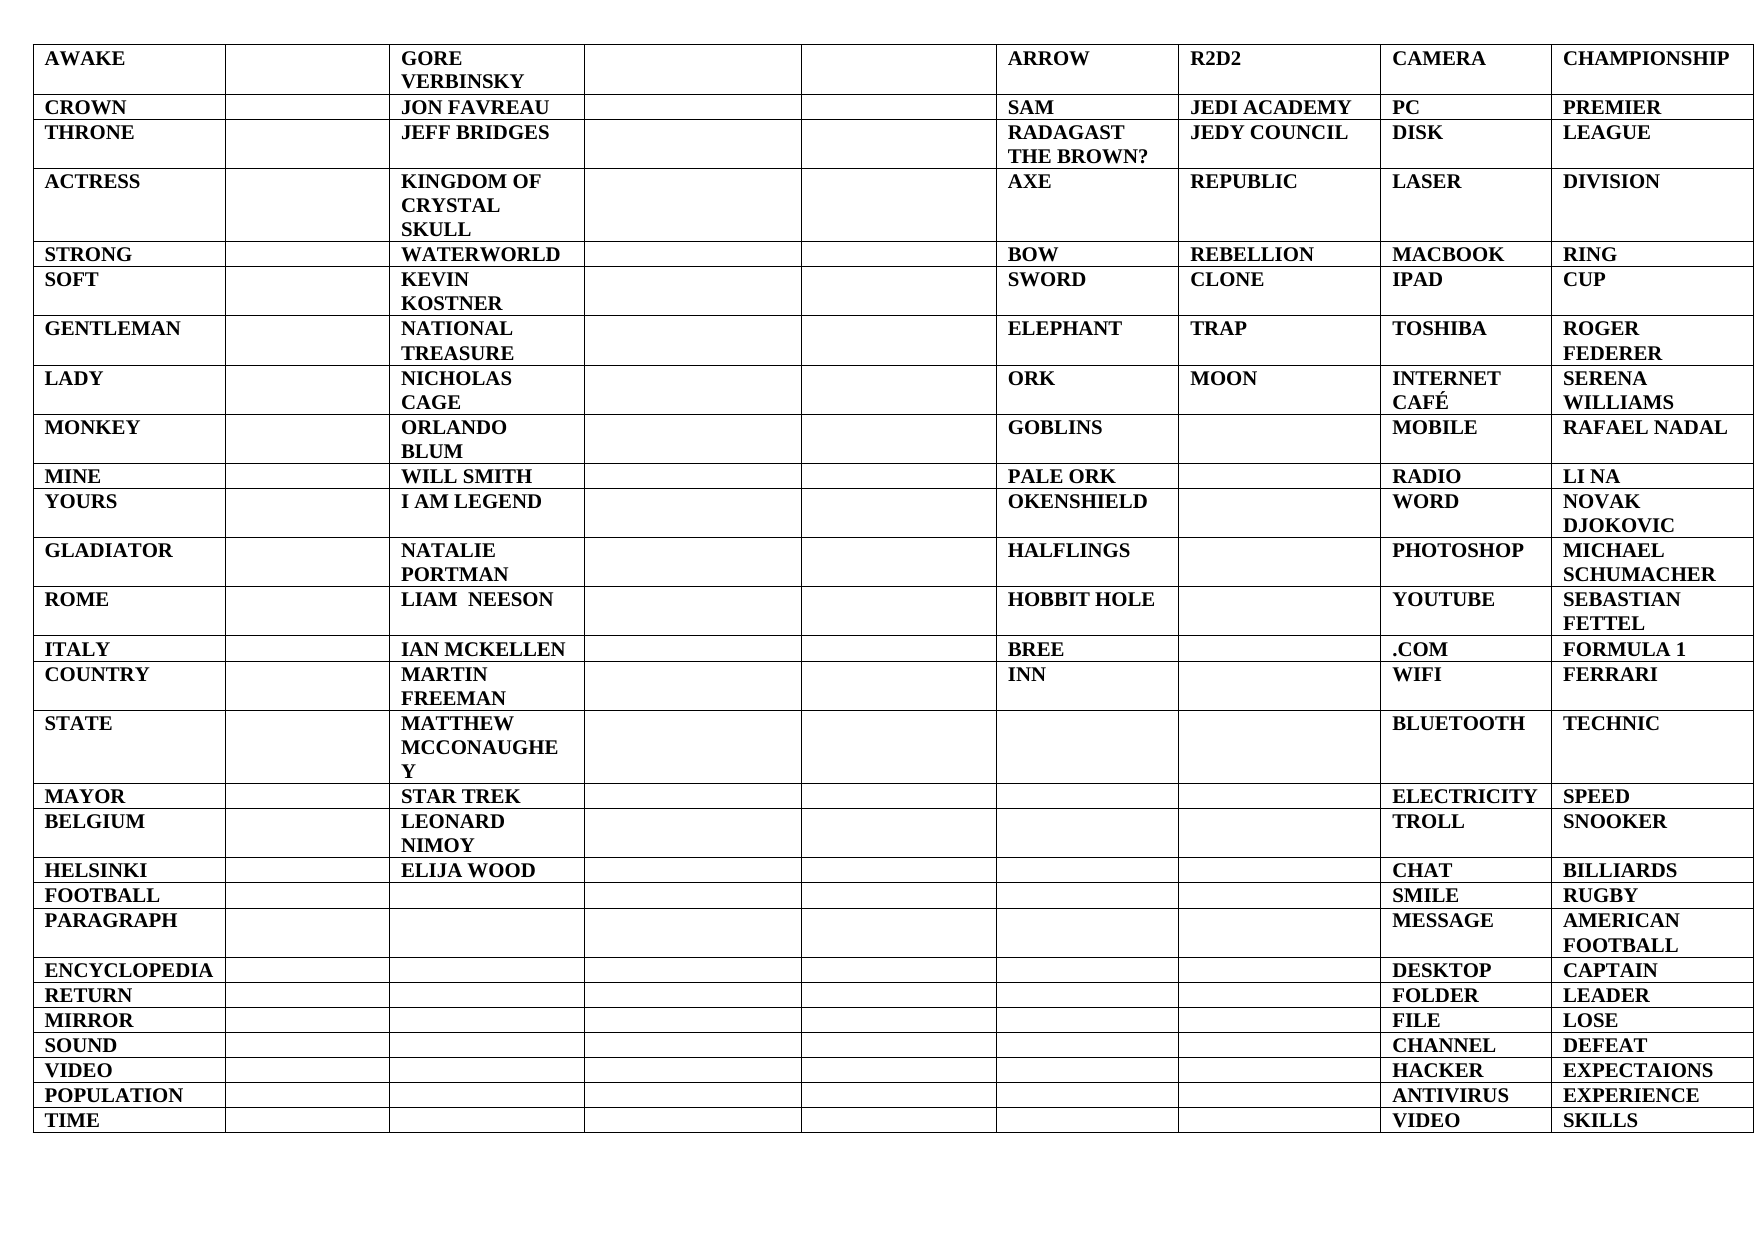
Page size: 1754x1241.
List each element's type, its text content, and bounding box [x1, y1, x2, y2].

table_cell REBELLION [1179, 242, 1380, 266]
table_cell [226, 415, 389, 463]
table_cell RING [1552, 242, 1753, 266]
table_cell [226, 809, 389, 857]
table_cell [802, 711, 996, 783]
table_cell BREE [997, 636, 1178, 661]
table_cell SAM [997, 95, 1178, 119]
table_cell POPULATION [34, 1083, 225, 1107]
table_cell I AM LEGEND [390, 489, 584, 537]
table_cell SNOOKER [1552, 809, 1753, 857]
table_cell ORLANDO BLUM [390, 415, 584, 463]
table_cell PREMIER [1552, 95, 1753, 119]
table_cell TECHNIC [1552, 711, 1753, 783]
table_cell ROGER FEDERER [1552, 316, 1753, 364]
table_cell [585, 169, 801, 241]
table_cell [802, 587, 996, 635]
table_cell [390, 883, 584, 907]
table_cell RADIO [1381, 464, 1551, 488]
table_cell [802, 636, 996, 661]
table_cell LEAGUE [1552, 120, 1753, 168]
table_cell CHAT [1381, 858, 1551, 882]
table_cell HACKER [1381, 1058, 1551, 1082]
table_cell [1179, 909, 1380, 957]
table_cell JON FAVREAU [390, 95, 584, 119]
table_cell TIME [34, 1108, 225, 1132]
table_cell MACBOOK [1381, 242, 1551, 266]
table_cell [390, 1058, 584, 1082]
table_cell ANTIVIRUS [1381, 1083, 1551, 1107]
table_cell ELIJA WOOD [390, 858, 584, 882]
table_cell CAMERA [1381, 45, 1551, 93]
table_cell ITALY [34, 636, 225, 661]
table_cell [1179, 1058, 1380, 1082]
table_cell [802, 1033, 996, 1057]
table_cell [390, 1108, 584, 1132]
table_cell DEFEAT [1552, 1033, 1753, 1057]
table_cell BILLIARDS [1552, 858, 1753, 882]
table_cell [802, 662, 996, 710]
table_cell YOURS [34, 489, 225, 537]
table_cell PARAGRAPH [34, 909, 225, 957]
table_cell [802, 1083, 996, 1107]
table_cell WILL SMITH [390, 464, 584, 488]
table_cell [585, 883, 801, 907]
table_cell CLONE [1179, 267, 1380, 315]
table_cell [585, 858, 801, 882]
table_cell IPAD [1381, 267, 1551, 315]
table_cell [585, 711, 801, 783]
table_cell GLADIATOR [34, 538, 225, 586]
table_cell [802, 784, 996, 808]
table_cell [585, 662, 801, 710]
table_cell RUGBY [1552, 883, 1753, 907]
table_cell [390, 909, 584, 957]
table_cell STATE [34, 711, 225, 783]
table_cell [585, 45, 801, 93]
table_cell [226, 909, 389, 957]
table_cell [585, 489, 801, 537]
table_cell [802, 267, 996, 315]
table_cell [802, 809, 996, 857]
table_cell [802, 316, 996, 364]
table_cell [802, 242, 996, 266]
table_cell [226, 1008, 389, 1032]
table_cell JEDI ACADEMY [1179, 95, 1380, 119]
table_cell SERENA WILLIAMS [1552, 366, 1753, 414]
table_cell CROWN [34, 95, 225, 119]
table_cell NOVAK DJOKOVIC [1552, 489, 1753, 537]
table_cell [585, 1058, 801, 1082]
table_cell MAYOR [34, 784, 225, 808]
table_cell [1179, 636, 1380, 661]
table_cell SMILE [1381, 883, 1551, 907]
table_cell INN [997, 662, 1178, 710]
table_cell TROLL [1381, 809, 1551, 857]
table_cell [226, 587, 389, 635]
table_cell [226, 366, 389, 414]
table_cell [1179, 1033, 1380, 1057]
table_cell AMERICAN FOOTBALL [1552, 909, 1753, 957]
table_cell [585, 1083, 801, 1107]
table_cell ORK [997, 366, 1178, 414]
table_cell [226, 169, 389, 241]
table_cell [226, 983, 389, 1007]
table_cell [585, 909, 801, 957]
table_cell NATIONAL TREASURE [390, 316, 584, 364]
table_cell NATALIE PORTMAN [390, 538, 584, 586]
table_cell [585, 983, 801, 1007]
table_cell VIDEO [34, 1058, 225, 1082]
table_cell HELSINKI [34, 858, 225, 882]
table_cell FOOTBALL [34, 883, 225, 907]
table_cell [997, 983, 1178, 1007]
table_cell [1179, 809, 1380, 857]
table_cell [1179, 1083, 1380, 1107]
table_cell ELEPHANT [997, 316, 1178, 364]
table_cell WATERWORLD [390, 242, 584, 266]
table_cell PHOTOSHOP [1381, 538, 1551, 586]
table_cell INTERNET CAFÉ [1381, 366, 1551, 414]
table_cell SPEED [1552, 784, 1753, 808]
table_cell [585, 267, 801, 315]
table_cell [585, 958, 801, 982]
table_cell [1179, 784, 1380, 808]
table_cell LIAM NEESON [390, 587, 584, 635]
table_cell [1179, 1008, 1380, 1032]
table_cell [585, 366, 801, 414]
table_cell [226, 662, 389, 710]
table_cell EXPERIENCE [1552, 1083, 1753, 1107]
table_cell [585, 464, 801, 488]
table_cell SOUND [34, 1033, 225, 1057]
table_cell BELGIUM [34, 809, 225, 857]
table_cell [226, 489, 389, 537]
table_cell RAFAEL NADAL [1552, 415, 1753, 463]
table_cell [997, 958, 1178, 982]
table_cell [997, 858, 1178, 882]
table_cell RETURN [34, 983, 225, 1007]
table_cell [585, 242, 801, 266]
table_cell FERRARI [1552, 662, 1753, 710]
table_cell [802, 169, 996, 241]
table_cell LEONARD NIMOY [390, 809, 584, 857]
table_cell TRAP [1179, 316, 1380, 364]
table_cell [1179, 538, 1380, 586]
table_cell LOSE [1552, 1008, 1753, 1032]
table_cell GOBLINS [997, 415, 1178, 463]
table_cell [585, 120, 801, 168]
table_cell [802, 1108, 996, 1132]
table_cell [390, 1083, 584, 1107]
table_cell OKENSHIELD [997, 489, 1178, 537]
table_cell [585, 1033, 801, 1057]
table_cell [802, 415, 996, 463]
table_cell ROME [34, 587, 225, 635]
table_cell [997, 883, 1178, 907]
table_cell [802, 983, 996, 1007]
table_cell [997, 1008, 1178, 1032]
table_cell BOW [997, 242, 1178, 266]
table_cell ARROW [997, 45, 1178, 93]
table_cell [390, 983, 584, 1007]
table_cell [997, 1033, 1178, 1057]
table_cell [1179, 958, 1380, 982]
table_cell [802, 1058, 996, 1082]
table_cell [585, 95, 801, 119]
table_cell FOLDER [1381, 983, 1551, 1007]
table_cell KEVIN KOSTNER [390, 267, 584, 315]
table_cell COUNTRY [34, 662, 225, 710]
table_cell R2D2 [1179, 45, 1380, 93]
table_cell [997, 1108, 1178, 1132]
table_cell WORD [1381, 489, 1551, 537]
table_cell [226, 267, 389, 315]
table_cell [585, 809, 801, 857]
table_cell [802, 95, 996, 119]
table_cell AWAKE [34, 45, 225, 93]
table_cell [1179, 858, 1380, 882]
table_cell LADY [34, 366, 225, 414]
table_cell FORMULA 1 [1552, 636, 1753, 661]
table_cell MATTHEW MCCONAUGHEY [390, 711, 584, 783]
table_cell CHANNEL [1381, 1033, 1551, 1057]
table_cell [226, 858, 389, 882]
table_cell MARTIN FREEMAN [390, 662, 584, 710]
table_cell [802, 45, 996, 93]
table_cell NICHOLAS CAGE [390, 366, 584, 414]
table_cell [585, 1008, 801, 1032]
table_cell [390, 958, 584, 982]
table_cell [226, 1083, 389, 1107]
table_cell [585, 636, 801, 661]
table_cell [997, 1083, 1178, 1107]
table_cell CAPTAIN [1552, 958, 1753, 982]
table_cell DIVISION [1552, 169, 1753, 241]
table_cell GENTLEMAN [34, 316, 225, 364]
table_cell .COM [1381, 636, 1551, 661]
table_cell [585, 1108, 801, 1132]
table_cell [226, 120, 389, 168]
table_cell [1179, 1108, 1380, 1132]
table_cell [226, 784, 389, 808]
table_cell STAR TREK [390, 784, 584, 808]
table_cell [802, 858, 996, 882]
table_cell [997, 1058, 1178, 1082]
table_cell MOON [1179, 366, 1380, 414]
table_cell [1179, 489, 1380, 537]
table_cell CUP [1552, 267, 1753, 315]
table_cell VIDEO [1381, 1108, 1551, 1132]
table_cell BLUETOOTH [1381, 711, 1551, 783]
table_cell MICHAEL SCHUMACHER [1552, 538, 1753, 586]
table_cell YOUTUBE [1381, 587, 1551, 635]
table_cell [1179, 883, 1380, 907]
table_cell [226, 45, 389, 93]
table_cell [1179, 711, 1380, 783]
table_cell DISK [1381, 120, 1551, 168]
table_cell FILE [1381, 1008, 1551, 1032]
table_cell [226, 464, 389, 488]
table_cell SEBASTIAN FETTEL [1552, 587, 1753, 635]
table_cell LASER [1381, 169, 1551, 241]
table_cell [226, 316, 389, 364]
table_cell [585, 316, 801, 364]
table_cell KINGDOM OF CRYSTAL SKULL [390, 169, 584, 241]
table_cell [802, 120, 996, 168]
table_cell [1179, 983, 1380, 1007]
table_cell PC [1381, 95, 1551, 119]
table_cell [1179, 587, 1380, 635]
table_cell REPUBLIC [1179, 169, 1380, 241]
table_cell WIFI [1381, 662, 1551, 710]
table_cell [997, 809, 1178, 857]
table_cell [802, 883, 996, 907]
table_cell [802, 958, 996, 982]
table_cell HALFLINGS [997, 538, 1178, 586]
table_cell [1179, 415, 1380, 463]
table_cell [226, 958, 389, 982]
table_cell JEFF BRIDGES [390, 120, 584, 168]
table_cell [226, 1033, 389, 1057]
table_cell THRONE [34, 120, 225, 168]
table_cell [226, 1108, 389, 1132]
table_cell EXPECTAIONS [1552, 1058, 1753, 1082]
table_cell AXE [997, 169, 1178, 241]
table_cell ELECTRICITY [1381, 784, 1551, 808]
table_cell [226, 538, 389, 586]
table_cell ACTRESS [34, 169, 225, 241]
table_cell [226, 95, 389, 119]
table_cell JEDY COUNCIL [1179, 120, 1380, 168]
table_cell [997, 711, 1178, 783]
table_cell MESSAGE [1381, 909, 1551, 957]
table_cell RADAGAST THE BROWN? [997, 120, 1178, 168]
table_cell MONKEY [34, 415, 225, 463]
table_cell [997, 909, 1178, 957]
table_cell [802, 1008, 996, 1032]
table_cell [802, 489, 996, 537]
table_cell [226, 883, 389, 907]
table_cell HOBBIT HOLE [997, 587, 1178, 635]
table_cell STRONG [34, 242, 225, 266]
table_cell [390, 1033, 584, 1057]
table_cell [585, 538, 801, 586]
table_cell CHAMPIONSHIP [1552, 45, 1753, 93]
table_cell [997, 784, 1178, 808]
table_cell [802, 909, 996, 957]
table_cell DESKTOP [1381, 958, 1551, 982]
table_cell [226, 636, 389, 661]
table_cell GORE VERBINSKY [390, 45, 584, 93]
table_cell [802, 538, 996, 586]
table_cell [226, 242, 389, 266]
table_cell [226, 1058, 389, 1082]
table_cell [226, 711, 389, 783]
table_cell ENCYCLOPEDIA [34, 958, 225, 982]
table_cell [1179, 662, 1380, 710]
table_cell LEADER [1552, 983, 1753, 1007]
table_cell SKILLS [1552, 1108, 1753, 1132]
table_cell [585, 415, 801, 463]
table_cell [1179, 464, 1380, 488]
table_cell SWORD [997, 267, 1178, 315]
table_cell [585, 784, 801, 808]
table_cell LI NA [1552, 464, 1753, 488]
table_cell SOFT [34, 267, 225, 315]
table_cell MINE [34, 464, 225, 488]
table_cell [802, 464, 996, 488]
table_cell [585, 587, 801, 635]
table_cell MIRROR [34, 1008, 225, 1032]
table_cell IAN MCKELLEN [390, 636, 584, 661]
table_cell MOBILE [1381, 415, 1551, 463]
table_cell TOSHIBA [1381, 316, 1551, 364]
table_cell PALE ORK [997, 464, 1178, 488]
table_cell [390, 1008, 584, 1032]
table_cell [802, 366, 996, 414]
